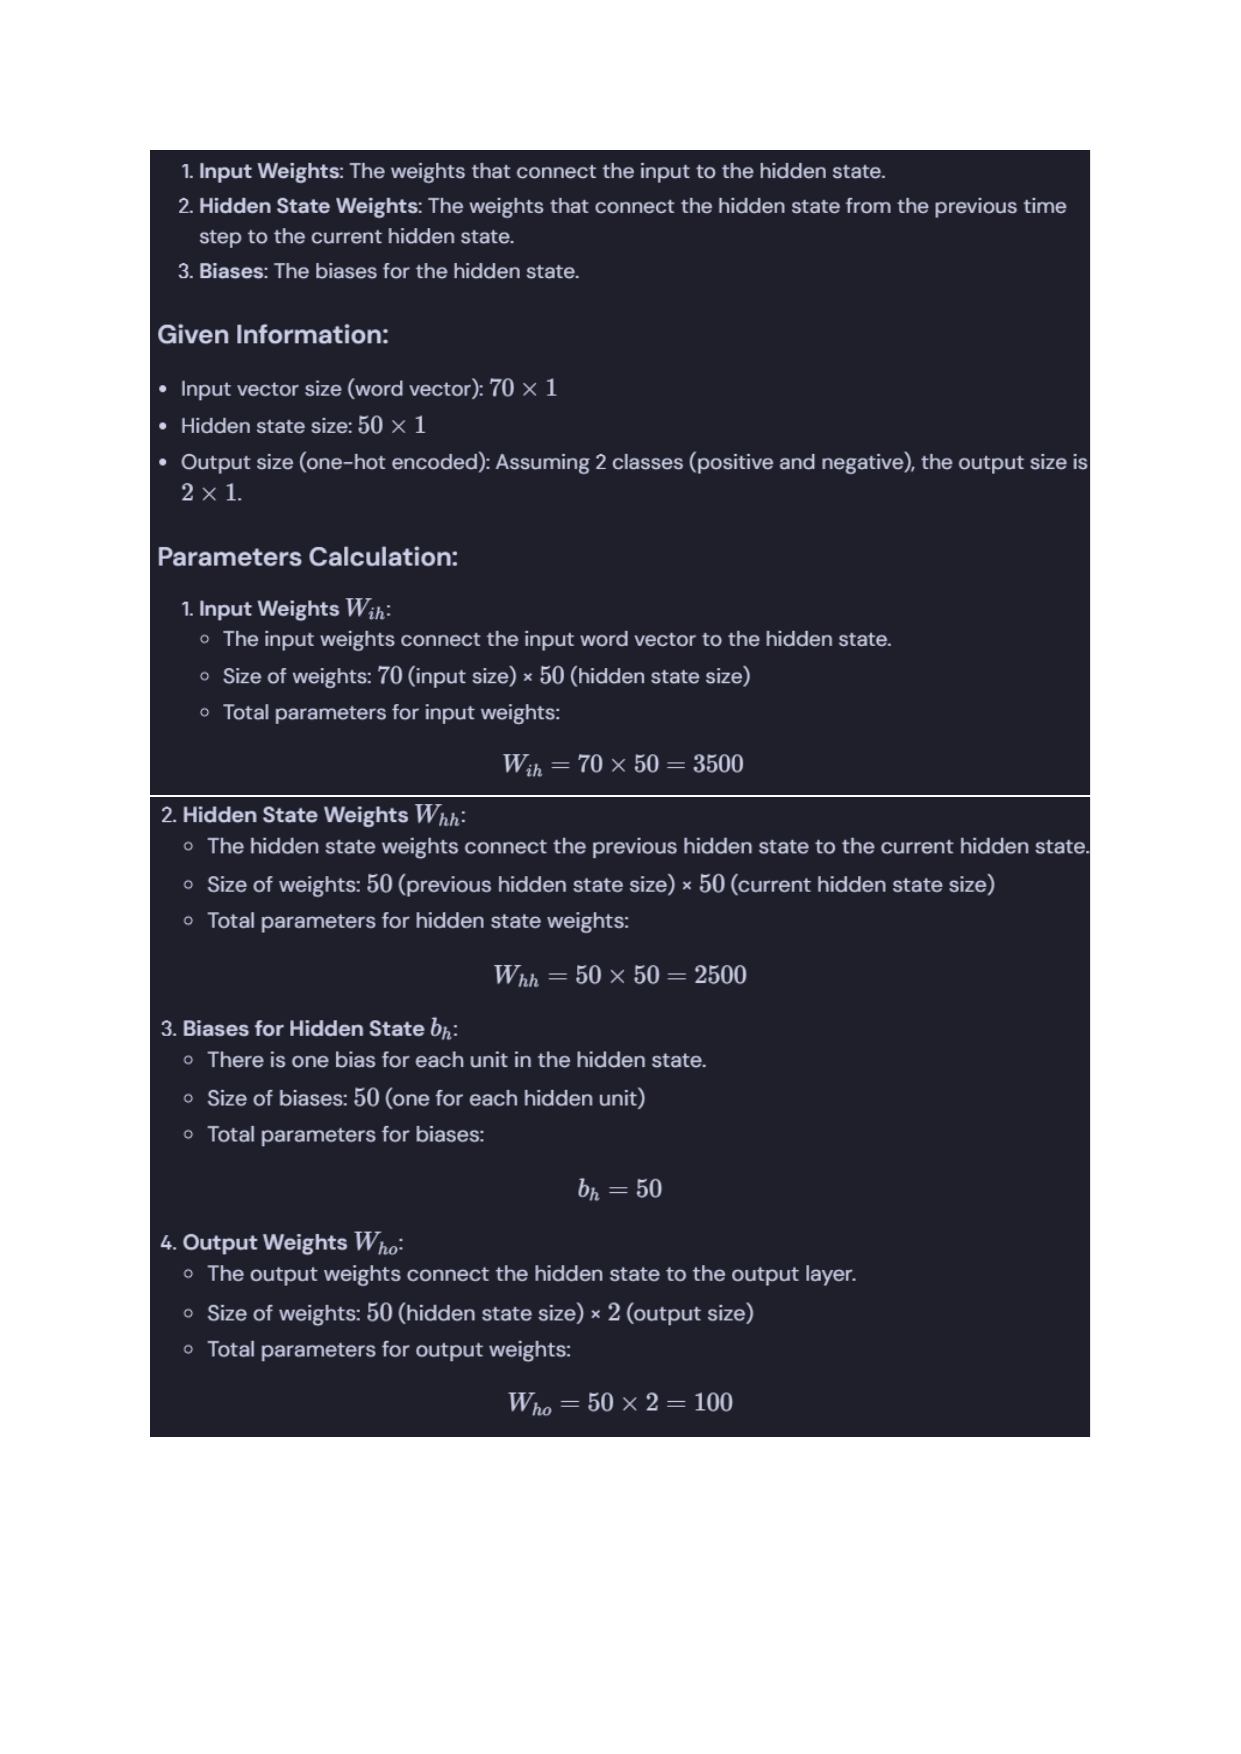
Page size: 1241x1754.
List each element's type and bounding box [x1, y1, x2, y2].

picture [150, 150, 1091, 795]
picture [150, 797, 1091, 1437]
